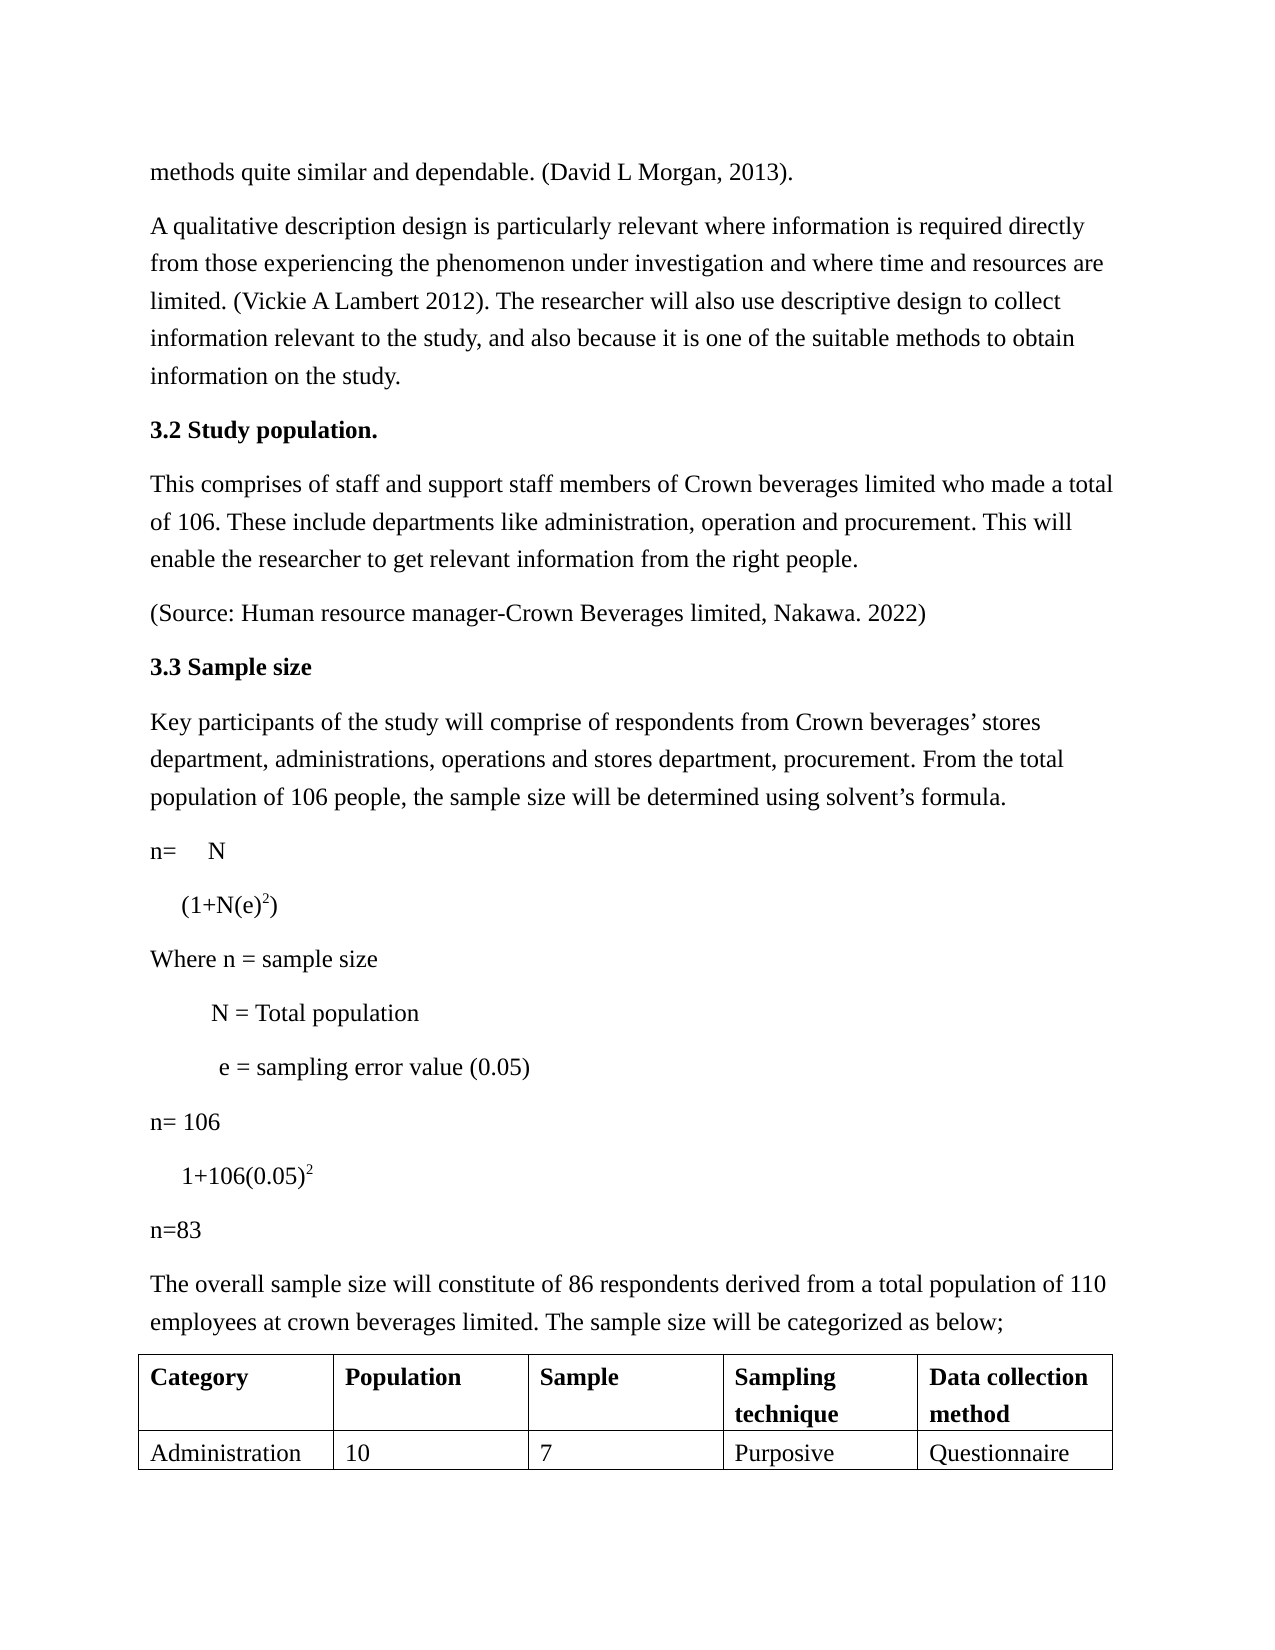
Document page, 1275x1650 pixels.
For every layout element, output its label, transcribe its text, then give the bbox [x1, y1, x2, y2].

text Where n = sample size [150, 937, 1125, 975]
table_header Category [139, 1355, 333, 1430]
text N = Total population [150, 992, 1125, 1029]
table_cell Questionnaire [918, 1431, 1112, 1469]
text This comprises of staff and support staff members of Crown beverages limited who made a total of 106. These include departments like administration, operation and procurement. This will enable the researcher to get relevant information from the right people. [150, 462, 1125, 575]
table_cell 10 [334, 1431, 528, 1469]
text n=83 [150, 1208, 1125, 1246]
table_cell Administration [139, 1431, 333, 1469]
text (1+N(e)2) [150, 883, 1125, 921]
table_header Population [334, 1355, 528, 1430]
text 3.3 Sample size [150, 646, 1125, 683]
table_cell Purposive sampling [724, 1431, 917, 1469]
table_header Sampling technique [724, 1355, 917, 1430]
text 3.2 Study population. [150, 408, 1125, 446]
table_header Sample [529, 1355, 723, 1430]
text The overall sample size will constitute of 86 respondents derived from a total population of 110 employees at crown beverages limited. The sample size will be categorized as below; [150, 1262, 1125, 1337]
text (Source: Human resource manager-Crown Beverages limited, Nakawa. 2022) [150, 592, 1125, 629]
text 1+106(0.05)2 [150, 1154, 1125, 1192]
text n= 106 [150, 1100, 1125, 1137]
text e = sampling error value (0.05) [150, 1046, 1125, 1083]
table_header Data collection method [918, 1355, 1112, 1430]
text n= N [150, 829, 1125, 867]
text A qualitative description design is particularly relevant where information is required directly from those experiencing the phenomenon under investigation and where time and resources are limited. (Vickie A Lambert 2012). The researcher will also use descriptive design to collect information relevant to the study, and also because it is one of the suitable methods to obtain information on the study. [150, 204, 1125, 392]
text Key participants of the study will comprise of respondents from Crown beverages’ stores department, administrations, operations and stores department, procurement. From the total population of 106 people, the sample size will be determined using solvent’s formula. [150, 700, 1125, 812]
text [150, 150, 1125, 187]
table_cell 7 [529, 1431, 723, 1469]
